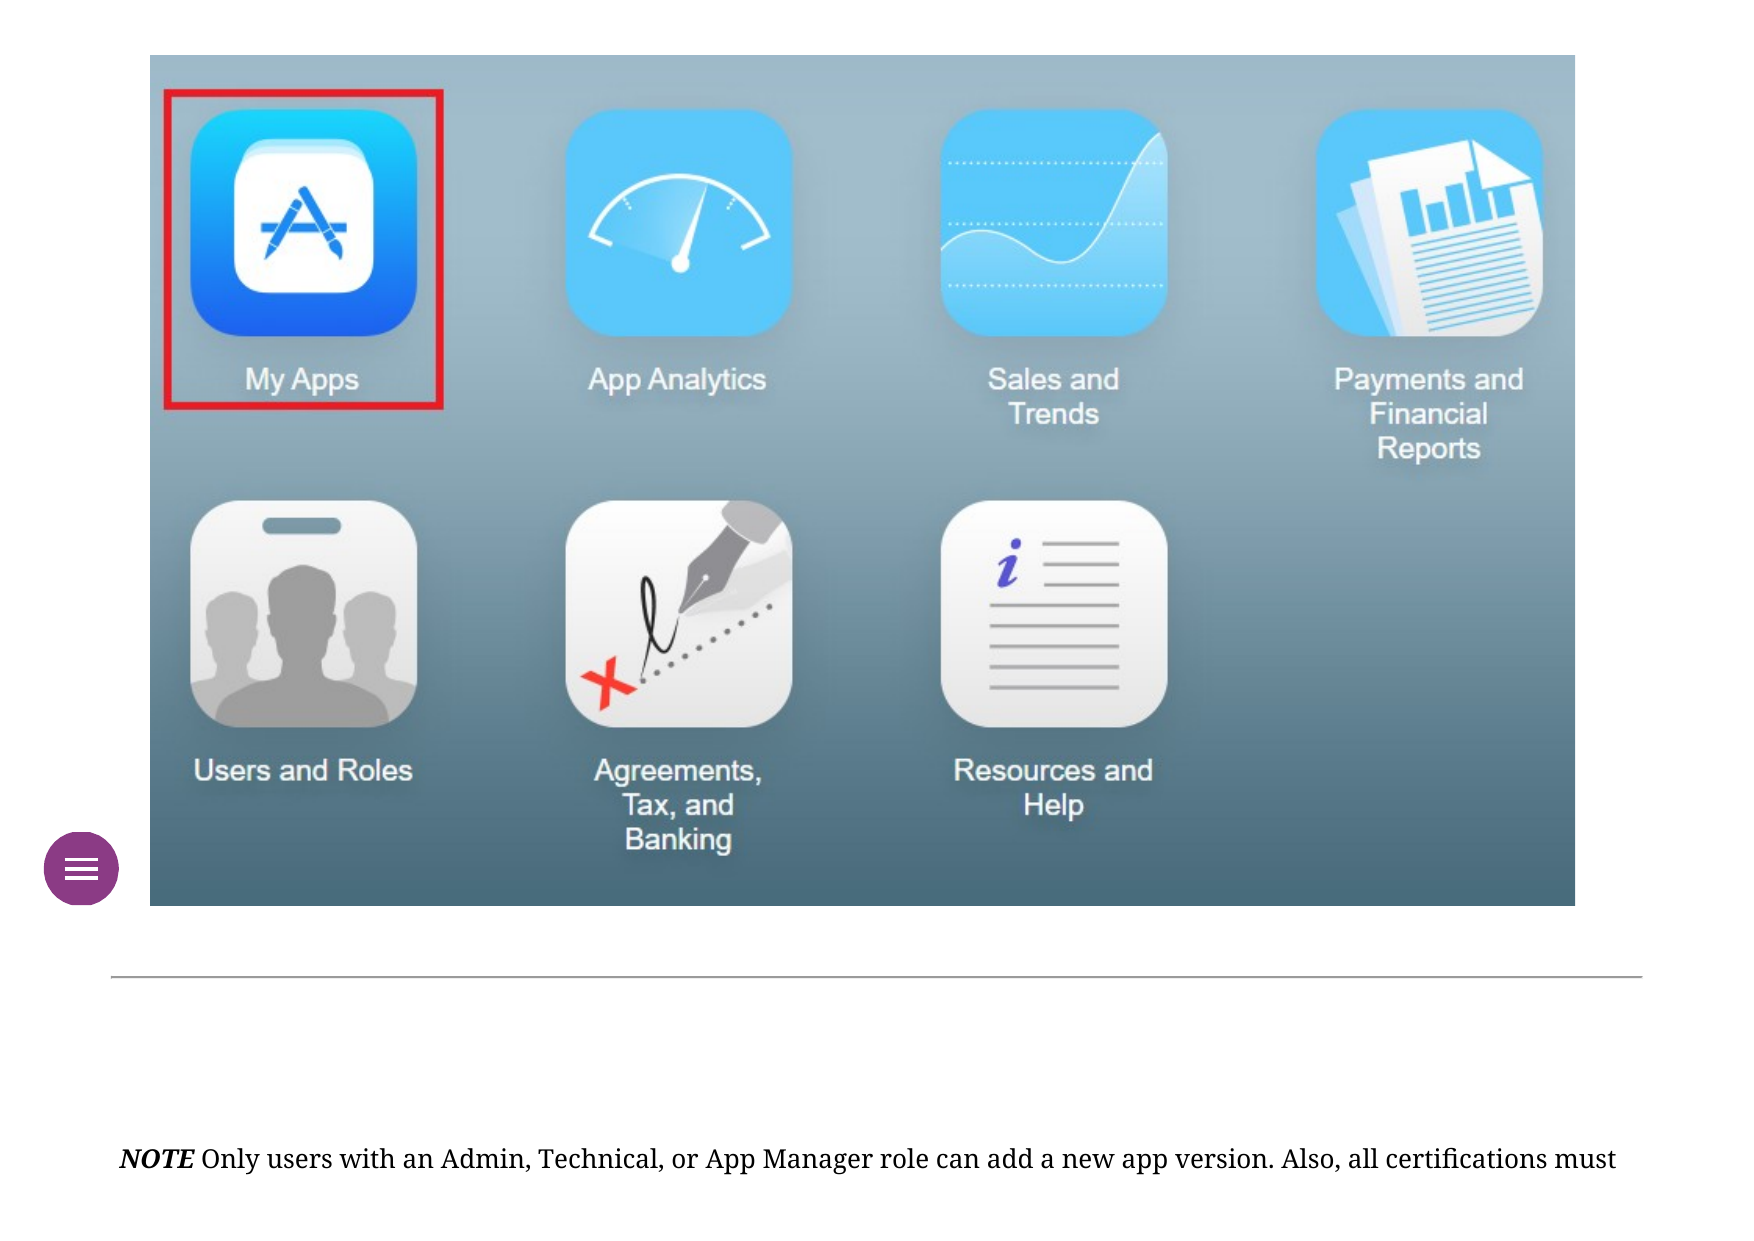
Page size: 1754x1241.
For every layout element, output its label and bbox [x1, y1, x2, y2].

text [119, 1141, 1654, 1176]
picture [150, 55, 1576, 906]
